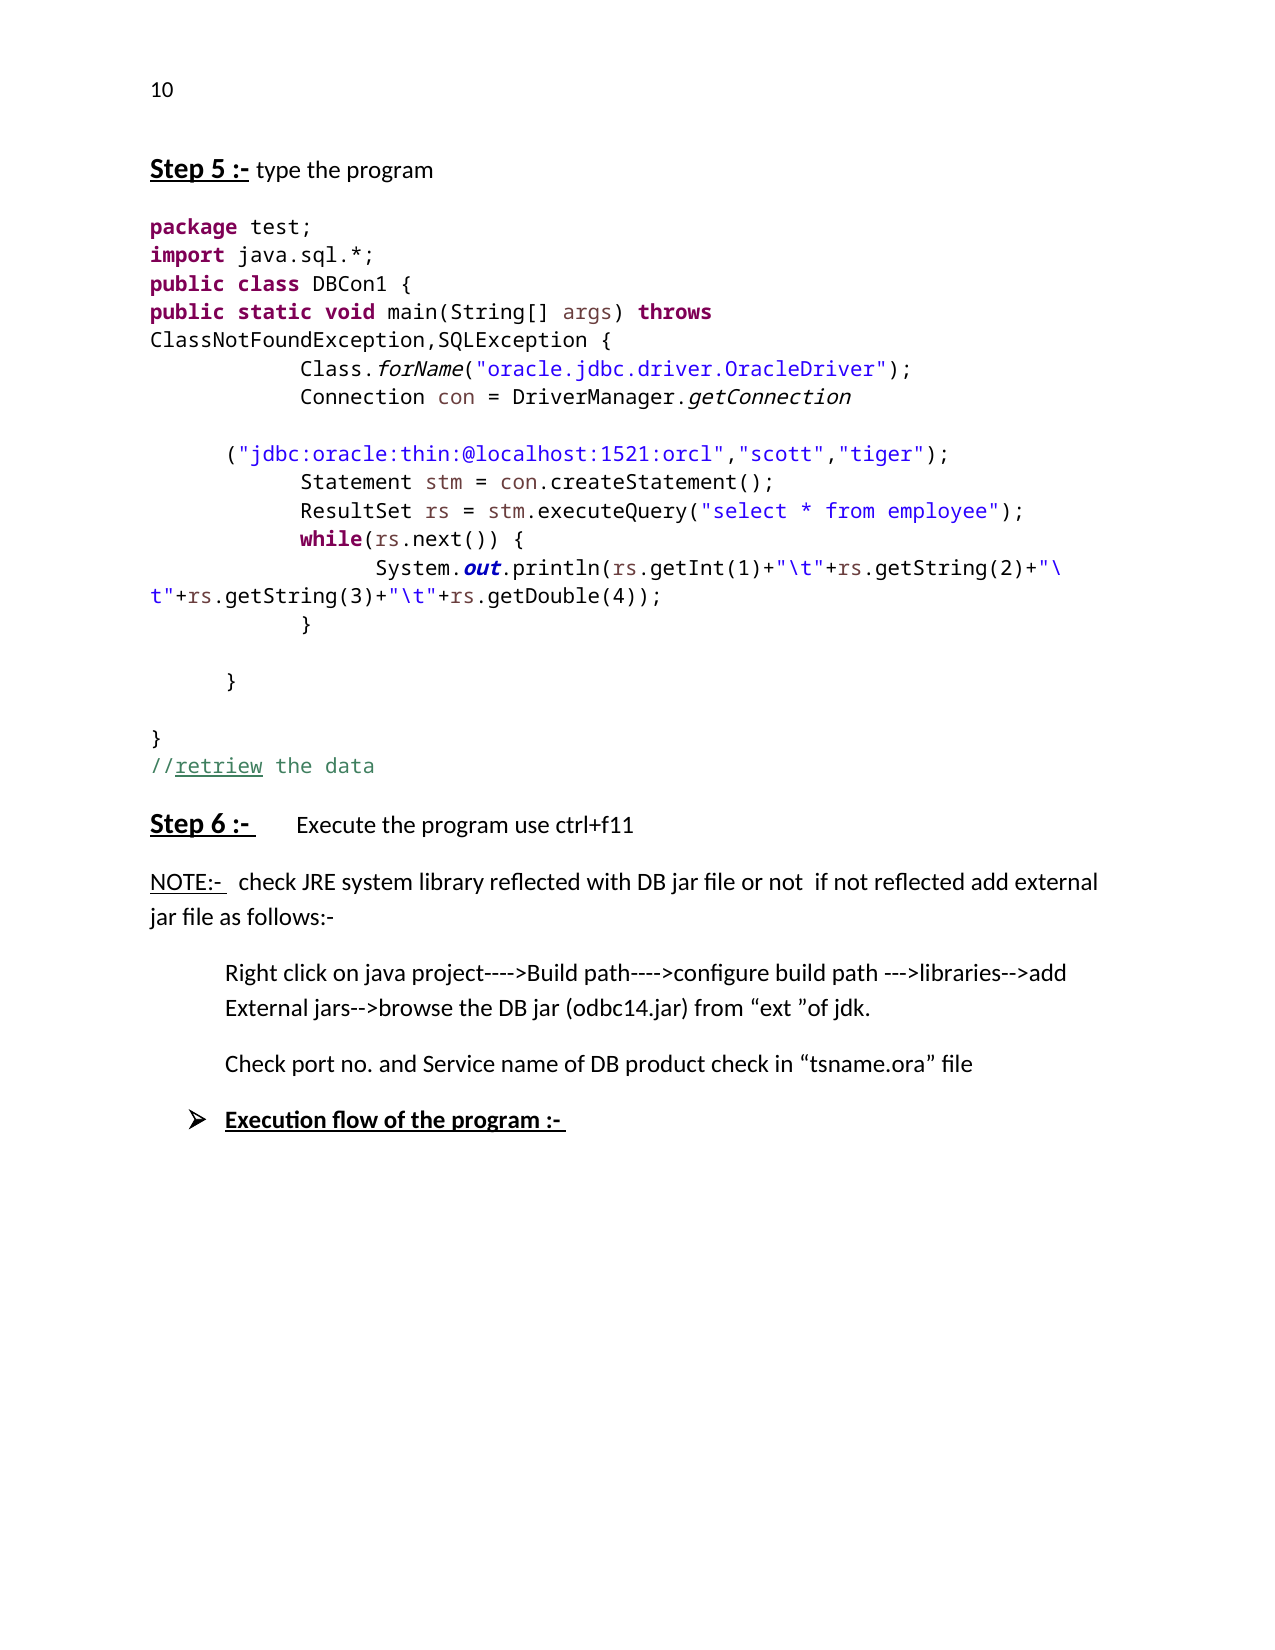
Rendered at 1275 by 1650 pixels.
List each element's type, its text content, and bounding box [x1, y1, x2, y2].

text Statement stm = con.createStatement(); [150, 467, 1125, 496]
text } [150, 723, 1125, 751]
text Connection con = DriverManager.getConnection [150, 382, 1125, 411]
text public static void main(String[] args) throws ClassNotFoundException,SQLException { [150, 297, 1125, 354]
text NOTE:- check JRE system library reflected with DB jar file or not if not reflected add external jar file as follows:- [150, 866, 1125, 932]
text ResultSet rs = stm.executeQuery("select * from employee"); [150, 496, 1125, 524]
text } [150, 666, 1125, 694]
text Step 5 :- type the program [150, 150, 1125, 186]
text Step 6 :- Execute the program use ctrl+f11 [150, 805, 1125, 840]
text ("jdbc:oracle:thin:@localhost:1521:orcl","scott","tiger"); [150, 411, 1125, 467]
text Right click on java project---->Build path---->configure build path --->libraries-->add External jars-->browse the DB jar (odbc14.jar) from “ext ”of jdk. [225, 957, 1125, 1023]
text import java.sql.*; [150, 240, 1125, 269]
text //retriew the data [150, 751, 1125, 780]
text Check port no. and Service name of DB product check in “tsname.ora” file [150, 1048, 1125, 1079]
text System.out.println(rs.getInt(1)+"\t"+rs.getString(2)+"\t"+rs.getString(3)+"\t"+rs.getDouble(4)); [150, 553, 1125, 609]
text Class.forName("oracle.jdbc.driver.OracleDriver"); [150, 354, 1125, 382]
list Execution flow of the program :- [187, 1104, 1125, 1134]
text } [150, 609, 1125, 638]
text while(rs.next()) { [150, 524, 1125, 553]
text package test; [150, 212, 1125, 240]
text public class DBCon1 { [150, 269, 1125, 297]
